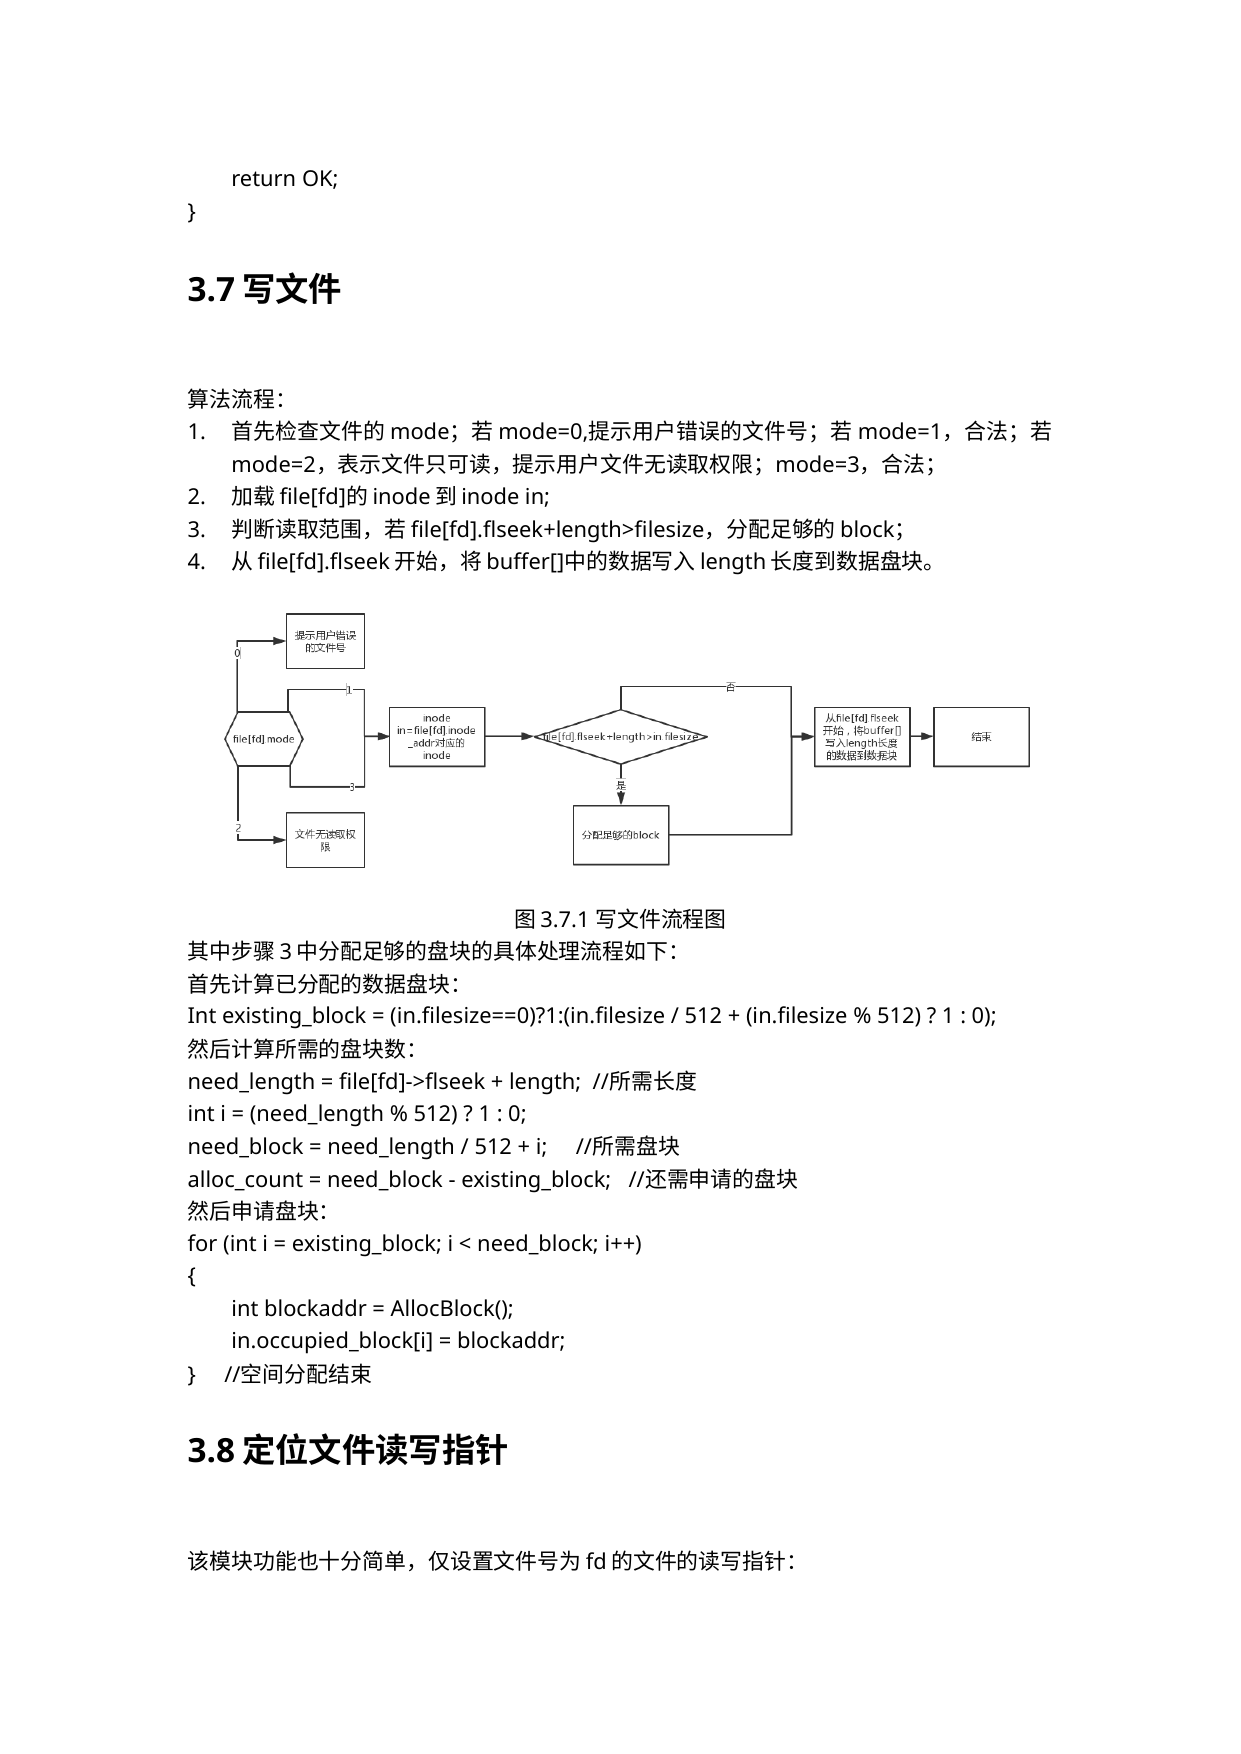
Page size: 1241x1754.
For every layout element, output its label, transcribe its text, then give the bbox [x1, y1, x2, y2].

text Int existing_block = (in.filesize==0)?1:(in.filesize / 512 + (in.filesize % 512) ? 1 : 0); [187, 999, 1053, 1031]
picture [187, 576, 1053, 892]
text need_block = need_length / 512 + i; //所需盘块 [187, 1129, 1053, 1161]
text 图3.7.1 写文件流程图 [187, 901, 1053, 934]
list 判断读取范围，若file[fd].flseek+length>filesize，分配足够的block； [187, 511, 1053, 544]
subtitle 3.8定位文件读写指针 [187, 1416, 1053, 1481]
text in.occupied_block[i] = blockaddr; [187, 1324, 1053, 1356]
text need_length = file[fd]->flseek + length; //所需长度 [187, 1064, 1053, 1096]
text } //空间分配结束 [187, 1356, 1053, 1389]
text 算法流程： [187, 381, 1053, 414]
text 首先计算已分配的数据盘块： [187, 966, 1053, 999]
list 首先检查文件的mode；若mode=0,提示用户错误的文件号；若mode=1，合法；若mode=2，表示文件只可读，提示用户文件无读取权限；mode=3，合法； [187, 414, 1053, 479]
text { [187, 1259, 1053, 1291]
text } [187, 194, 1053, 227]
list 从file[fd].flseek开始，将buffer[]中的数据写入length长度到数据盘块。 [187, 544, 1053, 576]
text 然后申请盘块： [187, 1194, 1053, 1226]
text 该模块功能也十分简单，仅设置文件号为fd的文件的读写指针： [187, 1543, 1053, 1576]
text 其中步骤3中分配足够的盘块的具体处理流程如下： [187, 934, 1053, 966]
text 然后计算所需的盘块数： [187, 1031, 1053, 1064]
text int blockaddr = AllocBlock(); [187, 1291, 1053, 1324]
text for (int i = existing_block; i < need_block; i++) [187, 1226, 1053, 1259]
text alloc_count = need_block - existing_block; //还需申请的盘块 [187, 1161, 1053, 1194]
subtitle 3.7写文件 [187, 254, 1053, 319]
text return OK; [187, 162, 1053, 194]
text int i = (need_length % 512) ? 1 : 0; [187, 1096, 1053, 1129]
list 加载file[fd]的inode到inode in; [187, 479, 1053, 511]
